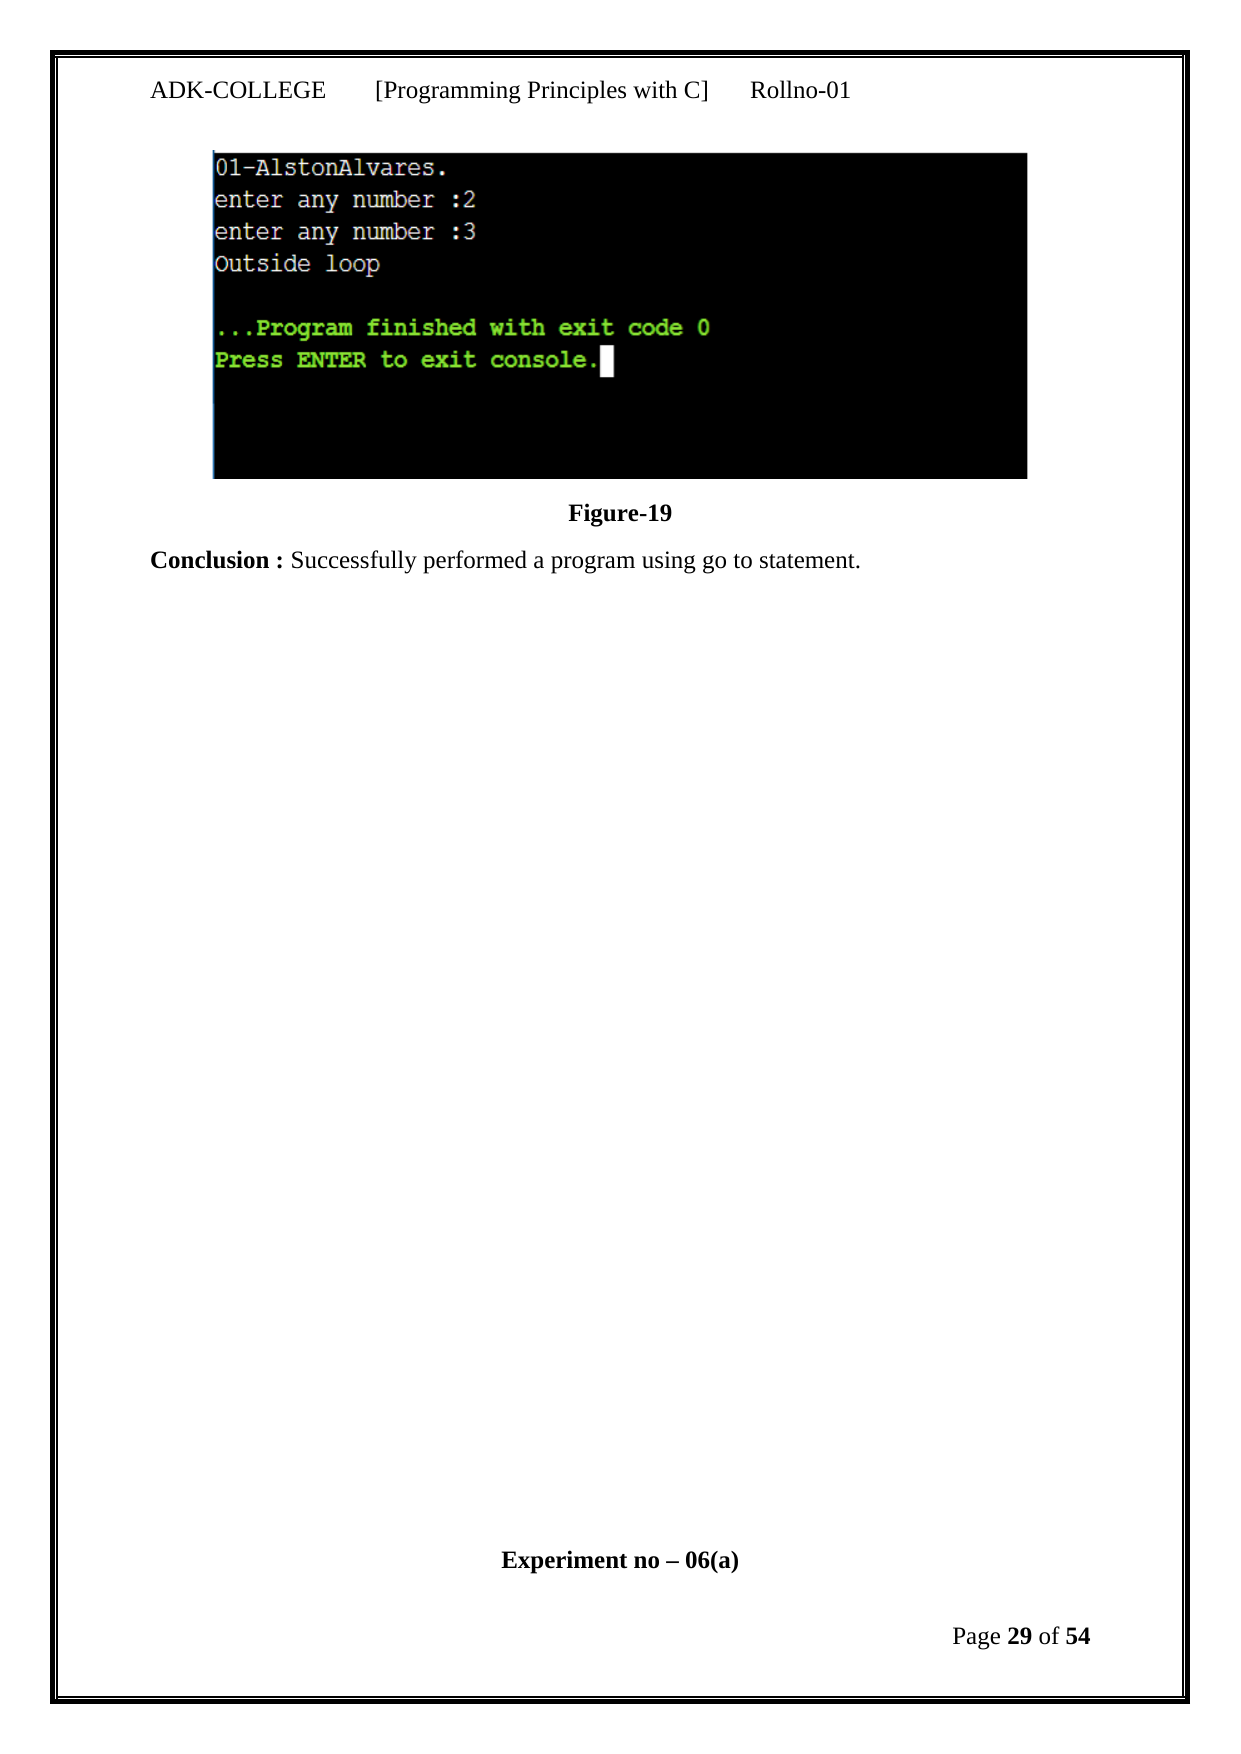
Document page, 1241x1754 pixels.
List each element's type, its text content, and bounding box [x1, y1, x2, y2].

text Figure-19 [150, 498, 1090, 526]
text Conclusion : Successfully performed a program using go to statement. [150, 545, 1090, 574]
text Experiment no – 06(a) [150, 1545, 1090, 1574]
picture [212, 150, 1028, 479]
